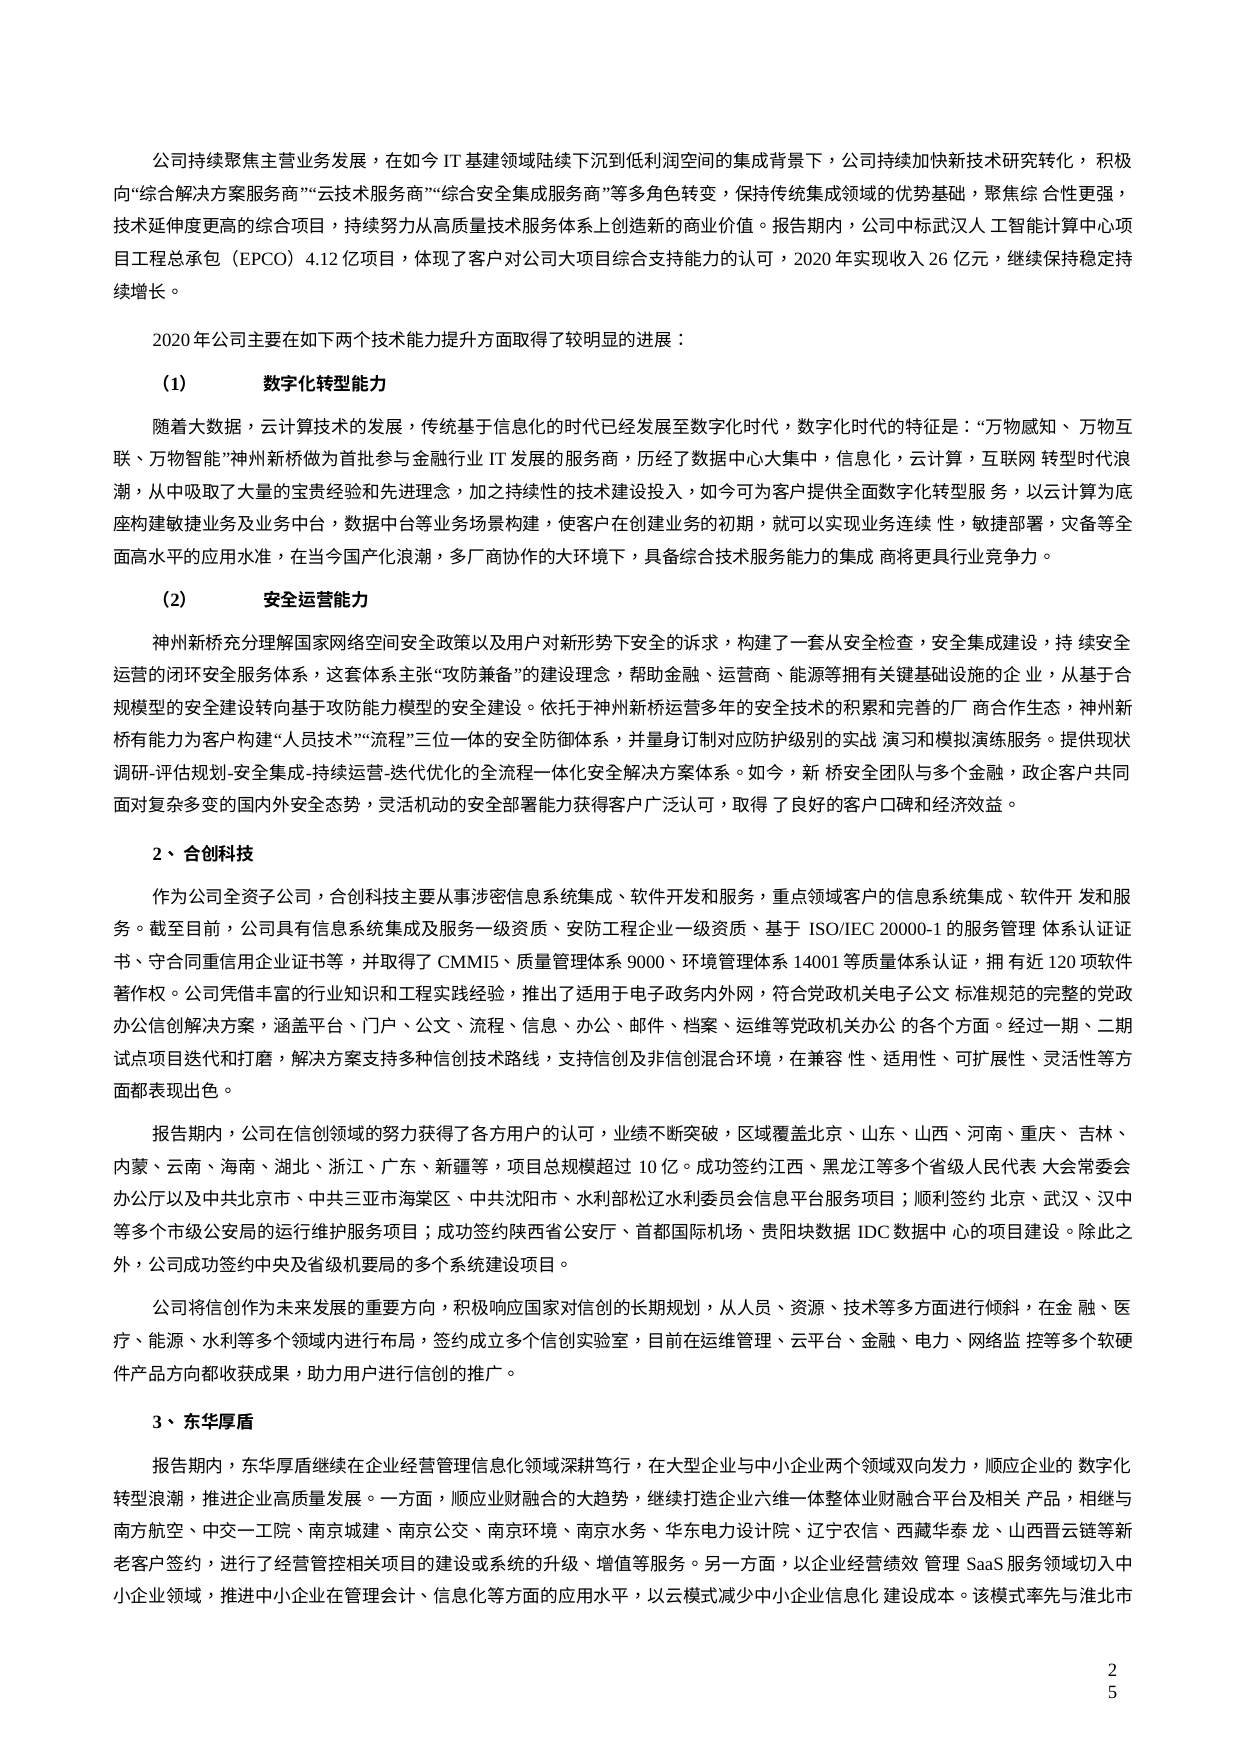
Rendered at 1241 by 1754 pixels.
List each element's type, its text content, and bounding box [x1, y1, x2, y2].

text （1） 数字化转型能力 [113, 364, 1133, 397]
text 2020年公司主要在如下两个技术能力提升方面取得了较明显的进展： [113, 328, 1133, 352]
text 公司将信创作为未来发展的重要方向，积极响应国家对信创的长期规划，从人员、资源、技术等多方面进行倾斜，在金 融、医疗、能源、水利等多个领域内进行布局，签约成立多个信创实验室，目前在运维管理、云平台、金融、电力、网络监 控等多个软硬件产品方向都收获成果，助力用户进行信创的推广。 [113, 1288, 1133, 1387]
text 公司持续聚焦主营业务发展，在如今IT基建领域陆续下沉到低利润空间的集成背景下，公司持续加快新技术研究转化， 积极向“综合解决方案服务商”“云技术服务商”“综合安全集成服务商”等多角色转变，保持传统集成领域的优势基础，聚焦综 合性更强，技术延伸度更高的综合项目，持续努力从高质量技术服务体系上创造新的商业价值。报告期内，公司中标武汉人 工智能计算中心项目工程总承包（EPCO）4.12亿项目，体现了客户对公司大项目综合支持能力的认可，2020年实现收入26 亿元，继续保持稳定持续增长。 [113, 141, 1133, 305]
text 神州新桥充分理解国家网络空间安全政策以及用户对新形势下安全的诉求，构建了一套从安全检查，安全集成建设，持 续安全运营的闭环安全服务体系，这套体系主张“攻防兼备”的建设理念，帮助金融、运营商、能源等拥有关键基础设施的企 业，从基于合规模型的安全建设转向基于攻防能力模型的安全建设。依托于神州新桥运营多年的安全技术的积累和完善的厂 商合作生态，神州新桥有能力为客户构建“人员技术”“流程”三位一体的安全防御体系，并量身订制对应防护级别的实战 演习和模拟演练服务。提供现状调研-评估规划-安全集成-持续运营-迭代优化的全流程一体化安全解决方案体系。如今，新 桥安全团队与多个金融，政企客户共同面对复杂多变的国内外安全态势，灵活机动的安全部署能力获得客户广泛认可，取得 了良好的客户口碑和经济效益。 [113, 623, 1133, 818]
text 3、 东华厚盾 [113, 1410, 1133, 1434]
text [113, 1446, 1133, 1609]
text 随着大数据，云计算技术的发展，传统基于信息化的时代已经发展至数字化时代，数字化时代的特征是：“万物感知、 万物互联、万物智能”神州新桥做为首批参与金融行业IT发展的服务商，历经了数据中心大集中，信息化，云计算，互联网 转型时代浪潮，从中吸取了大量的宝贵经验和先进理念，加之持续性的技术建设投入，如今可为客户提供全面数字化转型服 务，以云计算为底座构建敏捷业务及业务中台，数据中台等业务场景构建，使客户在创建业务的初期，就可以实现业务连续 性，敏捷部署，灾备等全面高水平的应用水准，在当今国产化浪潮，多厂商协作的大环境下，具备综合技术服务能力的集成 商将更具行业竞争力。 [113, 407, 1133, 570]
text 作为公司全资子公司，合创科技主要从事涉密信息系统集成、软件开发和服务，重点领域客户的信息系统集成、软件开 发和服务。截至目前，公司具有信息系统集成及服务一级资质、安防工程企业一级资质、基于ISO/IEC 20000-1的服务管理 体系认证证书、守合同重信用企业证书等，并取得了CMMI5、质量管理体系9000、环境管理体系14001等质量体系认证，拥 有近120项软件著作权。公司凭借丰富的行业知识和工程实践经验，推出了适用于电子政务内外网，符合党政机关电子公文 标准规范的完整的党政办公信创解决方案，涵盖平台、门户、公文、流程、信息、办公、邮件、档案、运维等党政机关办公 的各个方面。经过一期、二期试点项目迭代和打磨，解决方案支持多种信创技术路线，支持信创及非信创混合环境，在兼容 性、适用性、可扩展性、灵活性等方面都表现出色。 [113, 877, 1133, 1104]
text 报告期内，公司在信创领域的努力获得了各方用户的认可，业绩不断突破，区域覆盖北京、山东、山西、河南、重庆、 吉林、内蒙、云南、海南、湖北、浙江、广东、新疆等，项目总规模超过10亿。成功签约江西、黑龙江等多个省级人民代表 大会常委会办公厅以及中共北京市、中共三亚市海棠区、中共沈阳市、水利部松辽水利委员会信息平台服务项目；顺利签约 北京、武汉、汉中等多个市级公安局的运行维护服务项目；成功签约陕西省公安厅、首都国际机场、贵阳块数据IDC数据中 心的项目建设。除此之外，公司成功签约中央及省级机要局的多个系统建设项目。 [113, 1114, 1133, 1278]
text （2） 安全运营能力 [113, 580, 1133, 613]
text 2、 合创科技 [113, 841, 1133, 865]
